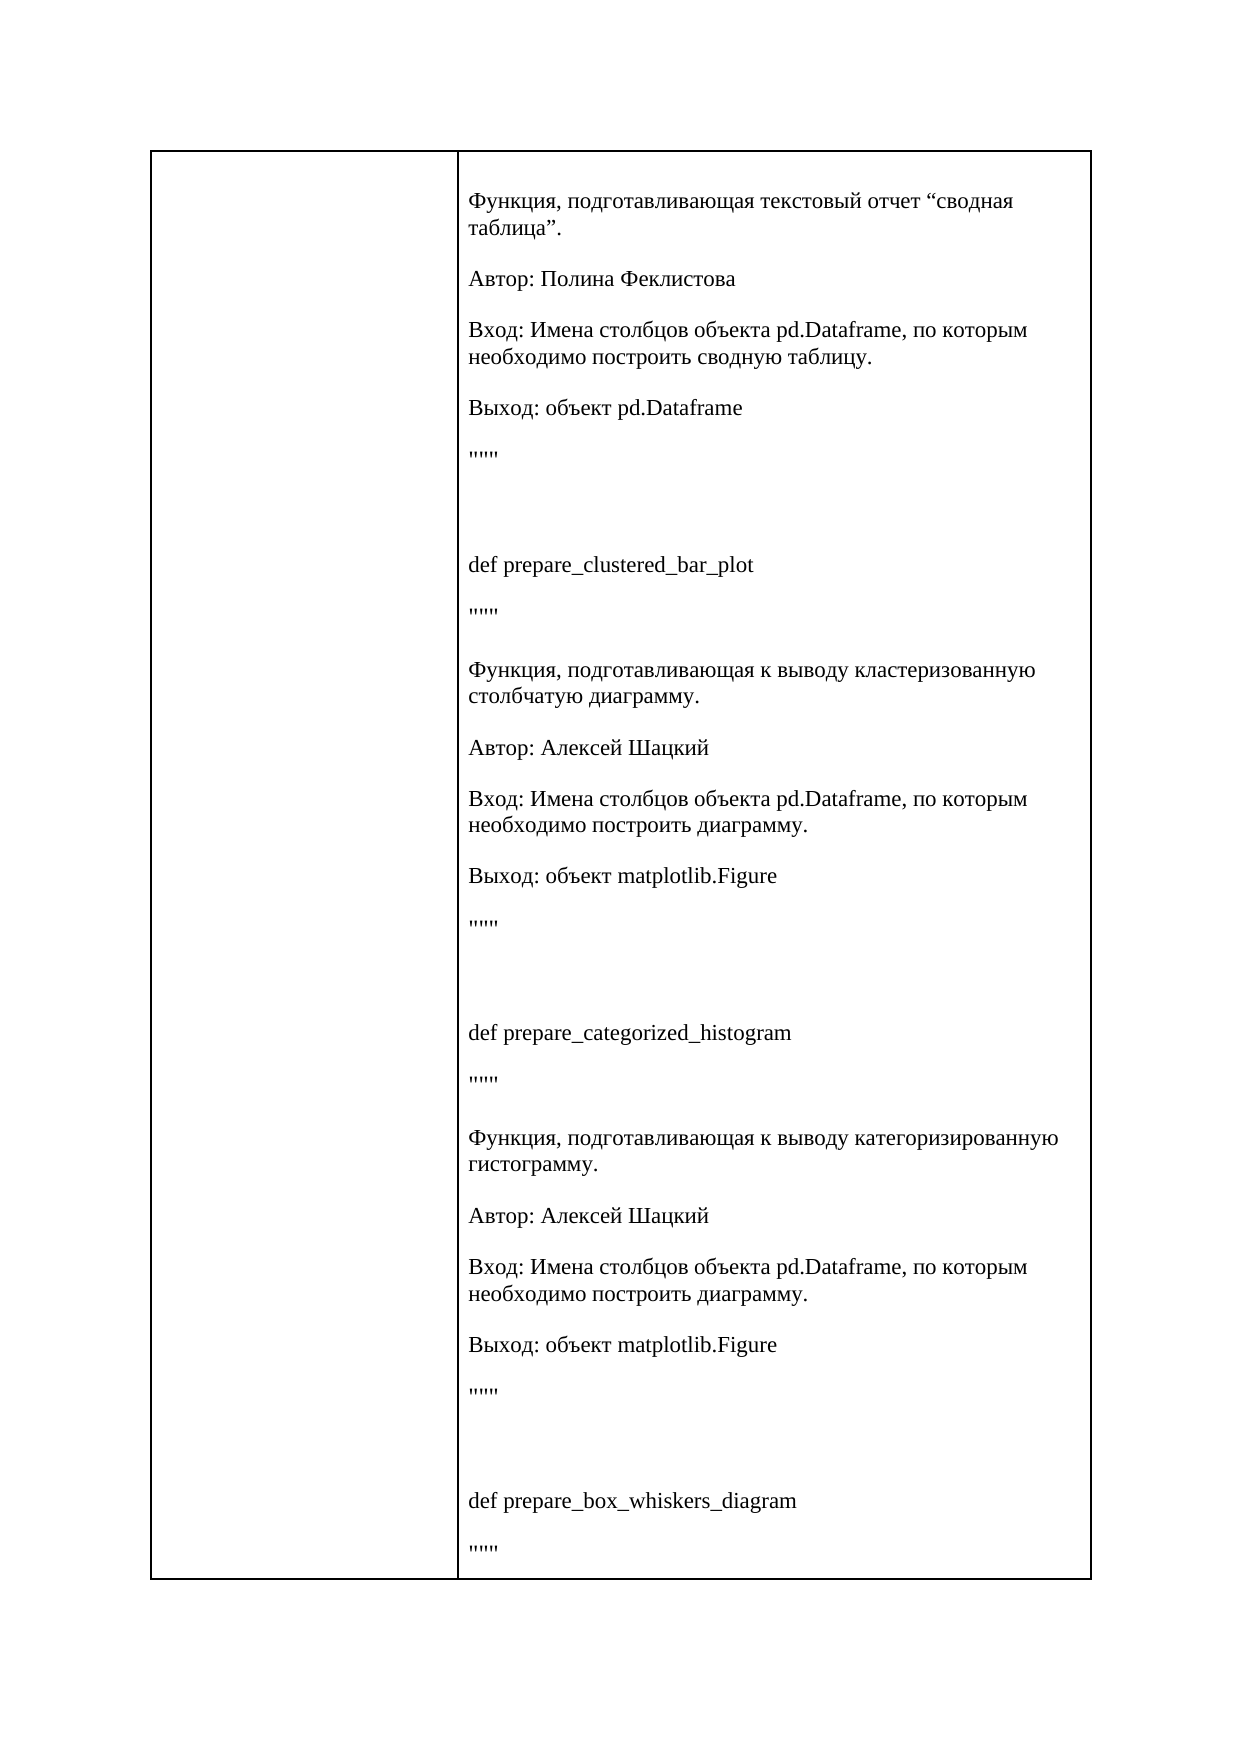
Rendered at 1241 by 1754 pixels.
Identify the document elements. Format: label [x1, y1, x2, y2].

table_cell [152, 152, 457, 1578]
table_cell [459, 152, 1090, 1578]
